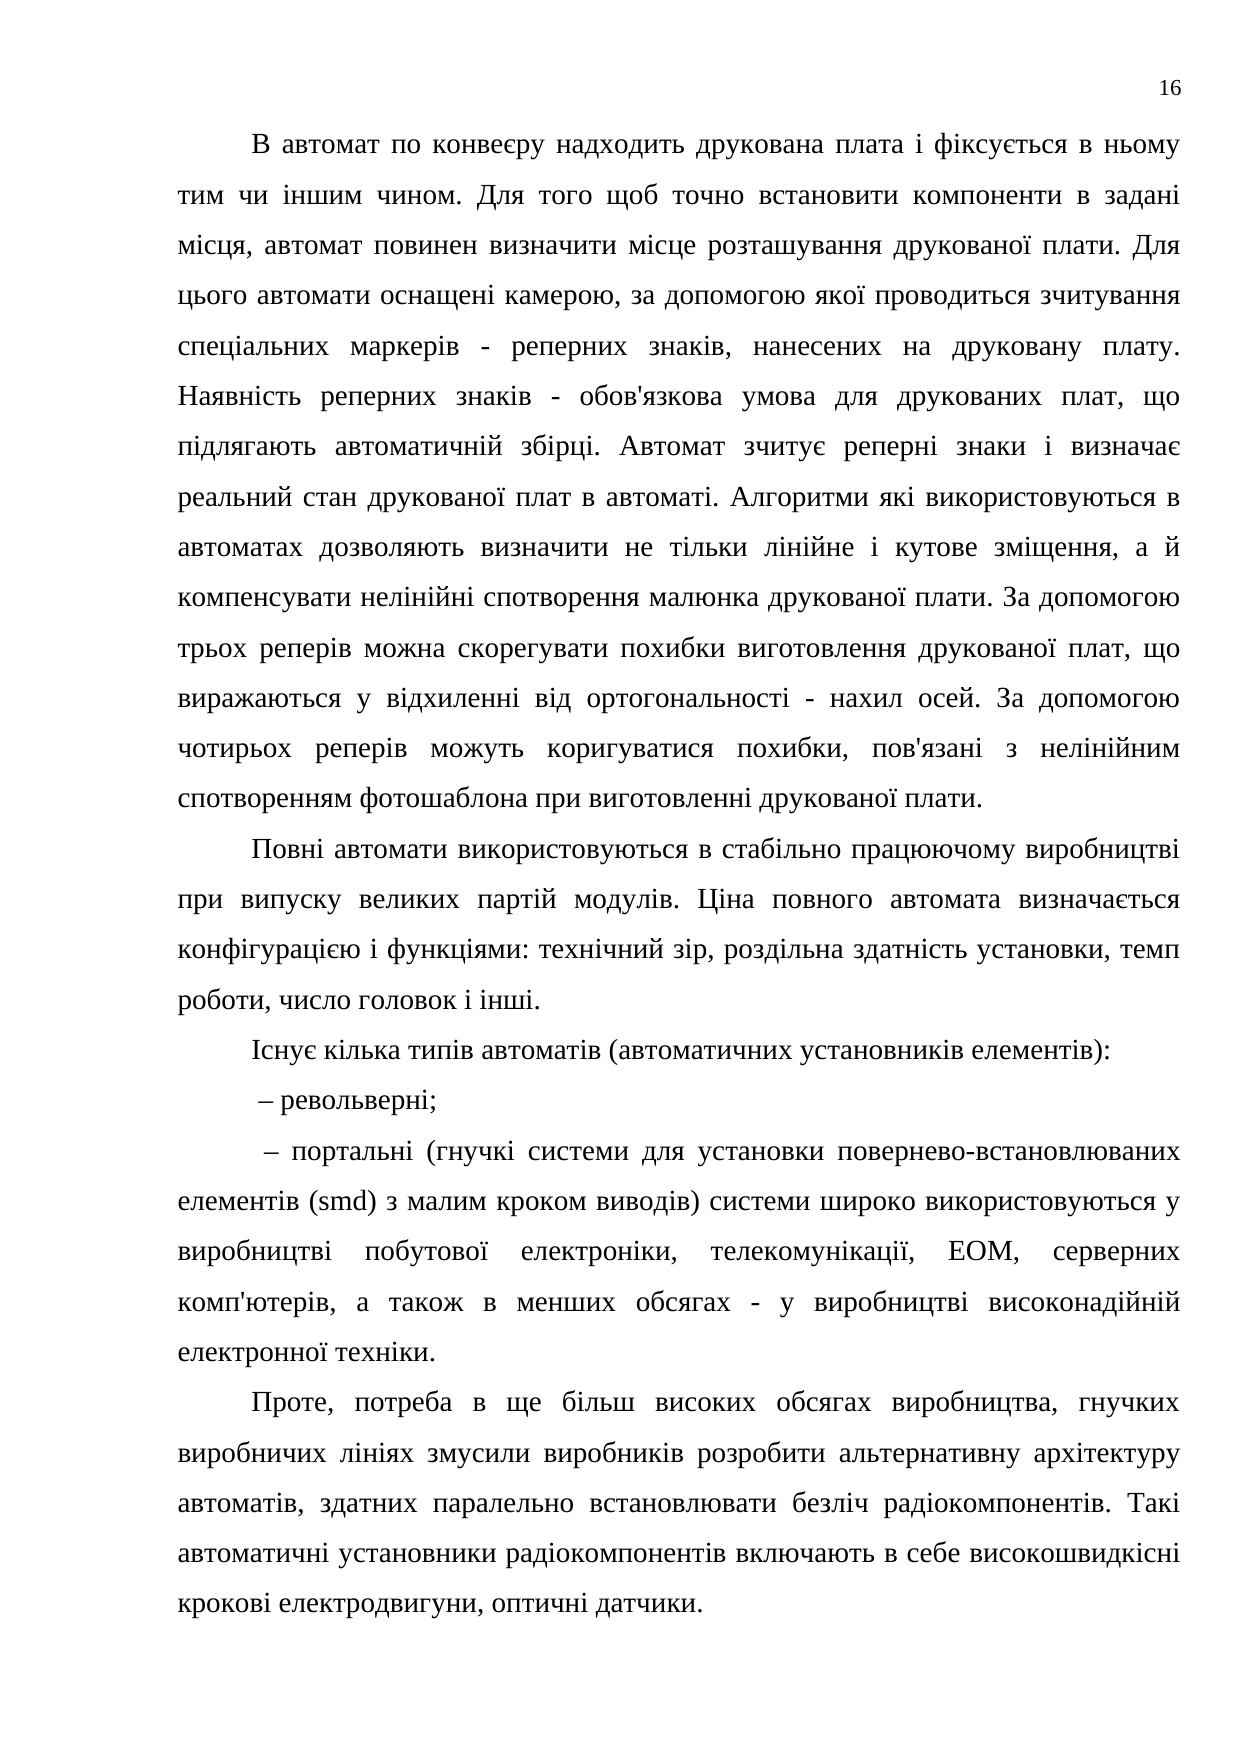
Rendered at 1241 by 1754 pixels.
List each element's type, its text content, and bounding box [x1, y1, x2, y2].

text Існує кілька типів автоматів (автоматичних установників елементів): [177, 1032, 1181, 1066]
text – револьверні; [177, 1082, 1181, 1116]
text Проте, потреба в ще більш високих обсягах виробництва, гнучких виробничих лініях змусили виробників розробити альтернативну архітектуру автоматів, здатних паралельно встановлювати безліч радіокомпонентів. Такі автоматичні установники радіокомпонентів включають в себе високошвидкісні крокові електродвигуни, оптичні датчики. [177, 1384, 1181, 1619]
text Повні автомати використовуються в стабільно працюючому виробництві при випуску великих партій модулів. Ціна повного автомата визначається конфігурацією і функціями: технічний зір, роздільна здатність установки, темп роботи, число головок і інші. [177, 831, 1181, 1015]
text – портальні (гнучкі системи для установки повернево-встановлюваних елементів (smd) з малим кроком виводів) системи широко використовуються у виробництві побутової електроніки, телекомунікації, ЕОМ, серверних комп'ютерів, а також в менших обсягах - у виробництві високонадійній електронної техніки. [177, 1133, 1181, 1368]
text В автомат по конвеєру надходить друкована плата і фіксується в ньому тим чи іншим чином. Для того щоб точно встановити компоненти в задані місця, автомат повинен визначити місце розташування друкованої плати. Для цього автомати оснащені камерою, за допомогою якої проводиться зчитування спеціальних маркерів - реперних знаків, нанесених на друковану плату. Наявність реперних знаків - обов'язкова умова для друкованих плат, що підлягають автоматичній збірці. Автомат зчитує реперні знаки і визначає реальний стан друкованої плат в автоматі. Алгоритми які використовуються в автоматах дозволяють визначити не тільки лінійне і кутове зміщення, а й компенсувати нелінійні спотворення малюнка друкованої плати. За допомогою трьох реперів можна скорегувати похибки виготовлення друкованої плат, що виражаються у відхиленні від ортогональності - нахил осей. За допомогою чотирьох реперів можуть коригуватися похибки, пов'язані з нелінійним спотворенням фотошаблона при виготовленні друкованої плати. [177, 127, 1181, 814]
